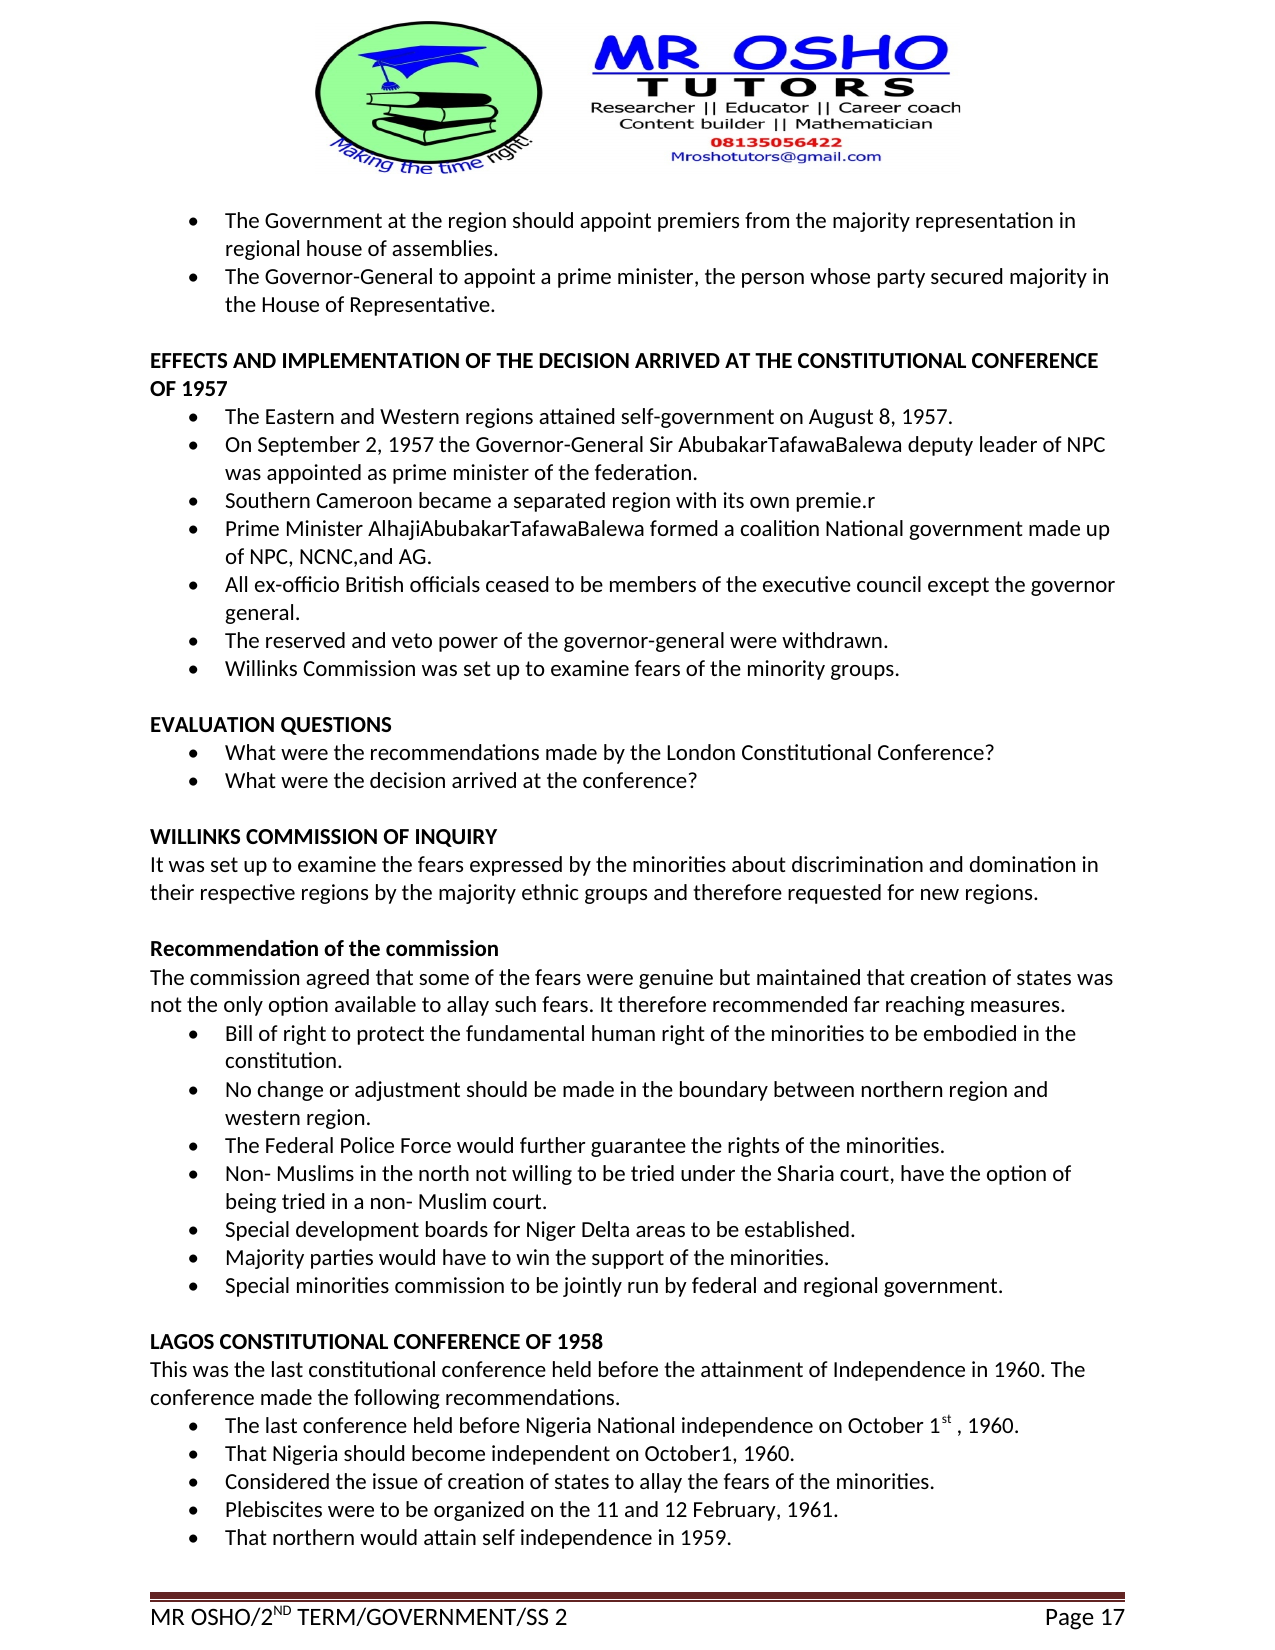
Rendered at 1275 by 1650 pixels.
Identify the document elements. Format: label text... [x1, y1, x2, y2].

list The Federal Police Force would further guarantee the rights of the minorities. [187, 1131, 1125, 1159]
list Special development boards for Niger Delta areas to be established. [187, 1215, 1125, 1243]
list Majority parties would have to win the support of the minorities. [187, 1243, 1125, 1271]
text EFFECTS AND IMPLEMENTATION OF THE DECISION ARRIVED AT THE CONSTITUTIONAL CONFERENCE OF 1957 [150, 346, 1125, 402]
text LAGOS CONSTITUTIONAL CONFERENCE OF 1958 [150, 1327, 1125, 1355]
list The reserved and veto power of the governor-general were withdrawn. [187, 626, 1125, 654]
list The last conference held before Nigeria National independence on October 1st , 1960. [187, 1411, 1125, 1439]
list Considered the issue of creation of states to allay the fears of the minorities. [187, 1467, 1125, 1495]
text The commission agreed that some of the fears were genuine but maintained that creation of states was not the only option available to allay such fears. It therefore recommended far reaching measures. [150, 963, 1125, 1019]
list Bill of right to protect the fundamental human right of the minorities to be embodied in the constitution. [187, 1019, 1125, 1075]
list Southern Cameroon became a separated region with its own premie.r [187, 486, 1125, 514]
text WILLINKS COMMISSION OF INQUIRY [150, 822, 1125, 851]
list What were the decision arrived at the conference? [187, 766, 1125, 794]
list The Eastern and Western regions attained self-government on August 8, 1957. [187, 402, 1125, 430]
list On September 2, 1957 the Governor-General Sir AbubakarTafawaBalewa deputy leader of NPC was appointed as prime minister of the federation. [187, 430, 1125, 486]
list Plebiscites were to be organized on the 11 and 12 February, 1961. [187, 1495, 1125, 1523]
list What were the recommendations made by the London Constitutional Conference? [187, 738, 1125, 766]
list All ex-officio British officials ceased to be members of the executive council except the governor general. [187, 570, 1125, 626]
list Special minorities commission to be jointly run by federal and regional government. [187, 1271, 1125, 1299]
text This was the last constitutional conference held before the attainment of Independence in 1960. The conference made the following recommendations. [150, 1355, 1125, 1411]
list No change or adjustment should be made in the boundary between northern region and western region. [187, 1075, 1125, 1131]
list The Governor-General to appoint a prime minister, the person whose party secured majority in the House of Representative. [187, 262, 1125, 318]
list That Nigeria should become independent on October1, 1960. [187, 1439, 1125, 1467]
text EVALUATION QUESTIONS [150, 710, 1125, 738]
list That northern would attain self independence in 1959. [187, 1523, 1125, 1551]
picture [315, 21, 961, 174]
text Recommendation of the commission [150, 934, 1125, 963]
text It was set up to examine the fears expressed by the minorities about discrimination and domination in their respective regions by the majority ethnic groups and therefore requested for new regions. [150, 851, 1125, 907]
list Willinks Commission was set up to examine fears of the minority groups. [187, 654, 1125, 682]
list Prime Minister AlhajiAbubakarTafawaBalewa formed a coalition National government made up of NPC, NCNC,and AG. [187, 514, 1125, 570]
list Non- Muslims in the north not willing to be tried under the Sharia court, have the option of being tried in a non- Muslim court. [187, 1159, 1125, 1215]
list The Government at the region should appoint premiers from the majority representation in regional house of assemblies. [187, 206, 1125, 262]
